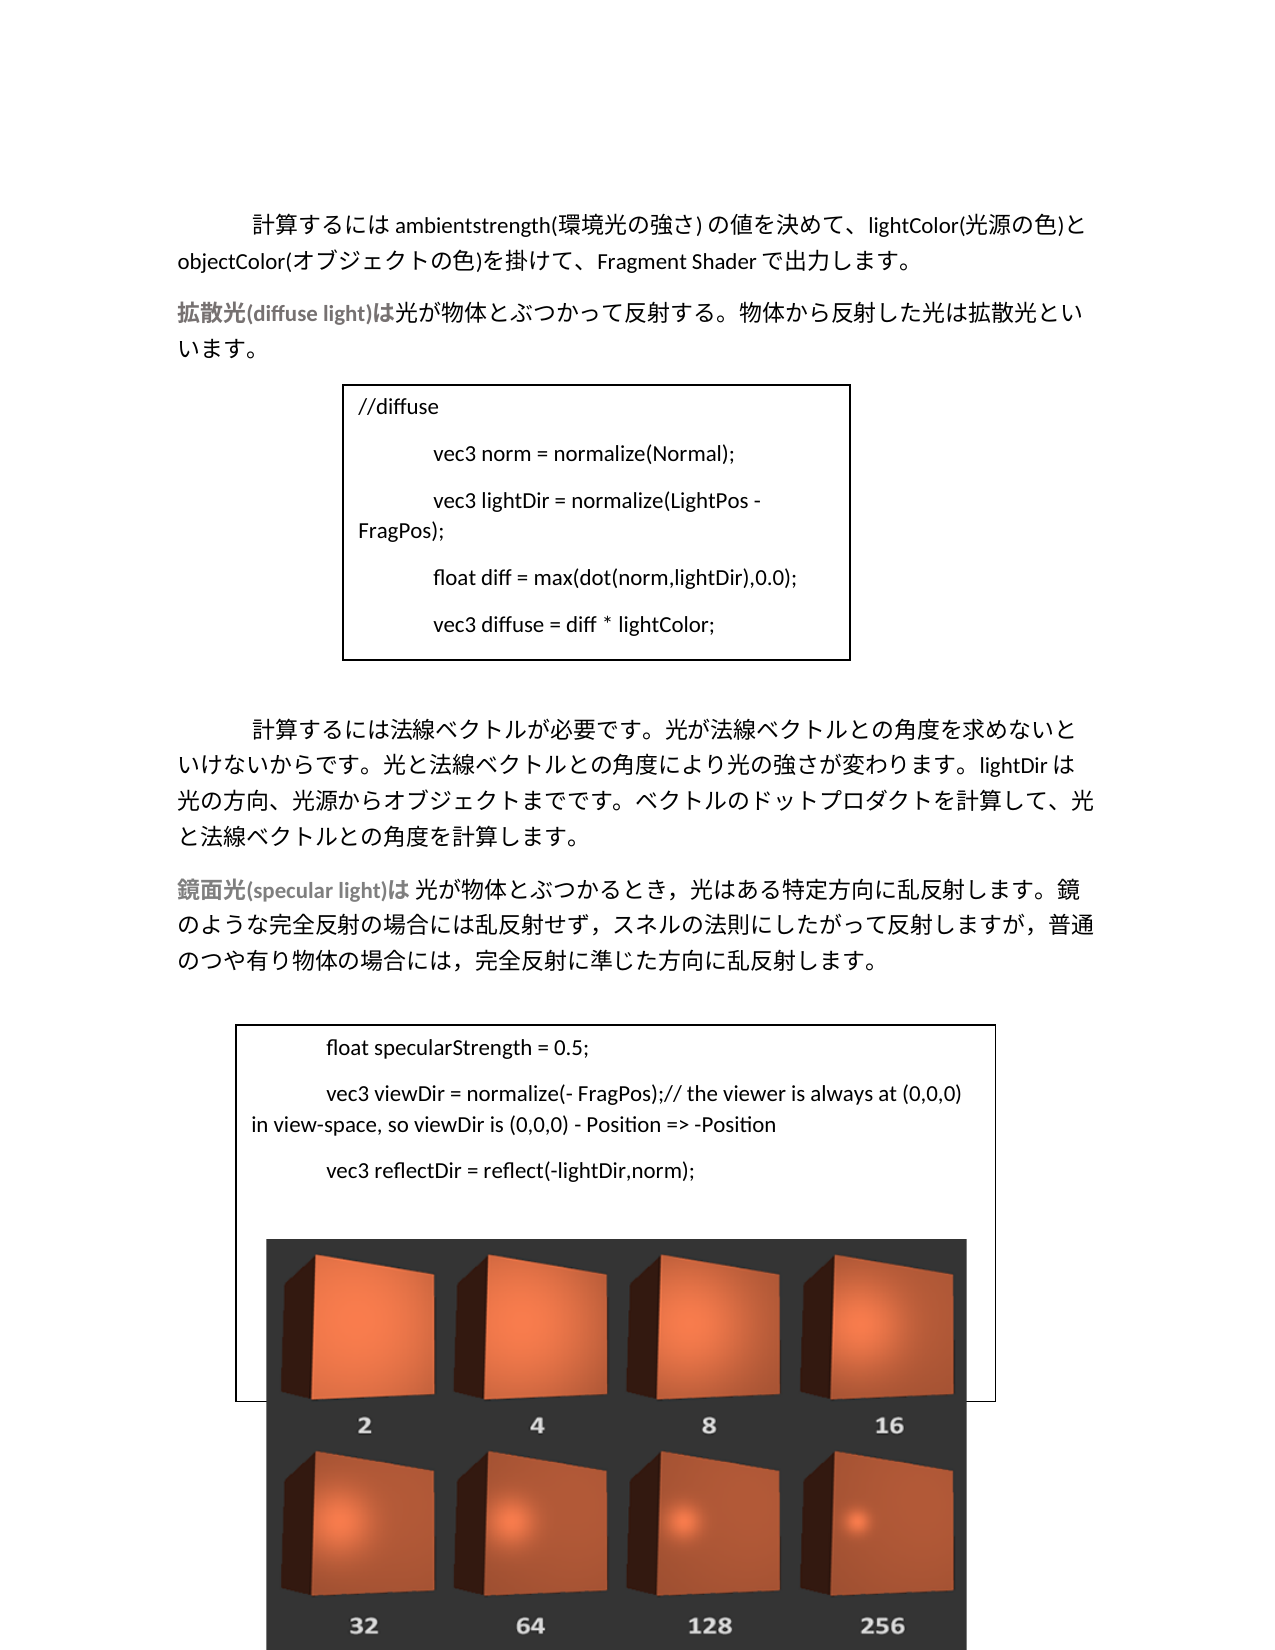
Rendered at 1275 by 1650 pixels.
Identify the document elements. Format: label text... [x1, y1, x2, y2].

text 計算するには法線ベクトルが必要です。光が法線ベクトルとの角度を求めないといけないからです。光と法線ベクトルとの角度により光の強さが変わります。lightDirは光の方向、光源からオブジェクトまでです。ベクトルのドットプロダクトを計算して、光と法線ベクトルとの角度を計算します。 [177, 712, 1098, 852]
text 拡散光(diffuse light)は光が物体とぶつかって反射する。物体から反射した光は拡散光といいます。 [177, 295, 1098, 364]
text 計算するには ambientstrength(環境光の強さ) の値を決めて、lightColor(光源の色)とobjectColor(オブジェクトの色)を掛けて、Fragment Shaderで出力します。 [177, 207, 1098, 276]
picture [266, 1239, 967, 1650]
text 鏡面光(specular light)は 光が物体とぶつかるとき，光はある特定方向に乱反射します。鏡のような完全反射の場合には乱反射せず，スネルの法則にしたがって反射しますが，普通のつや有り物体の場合には，完全反射に準じた方向に乱反射します。 [177, 872, 1098, 976]
